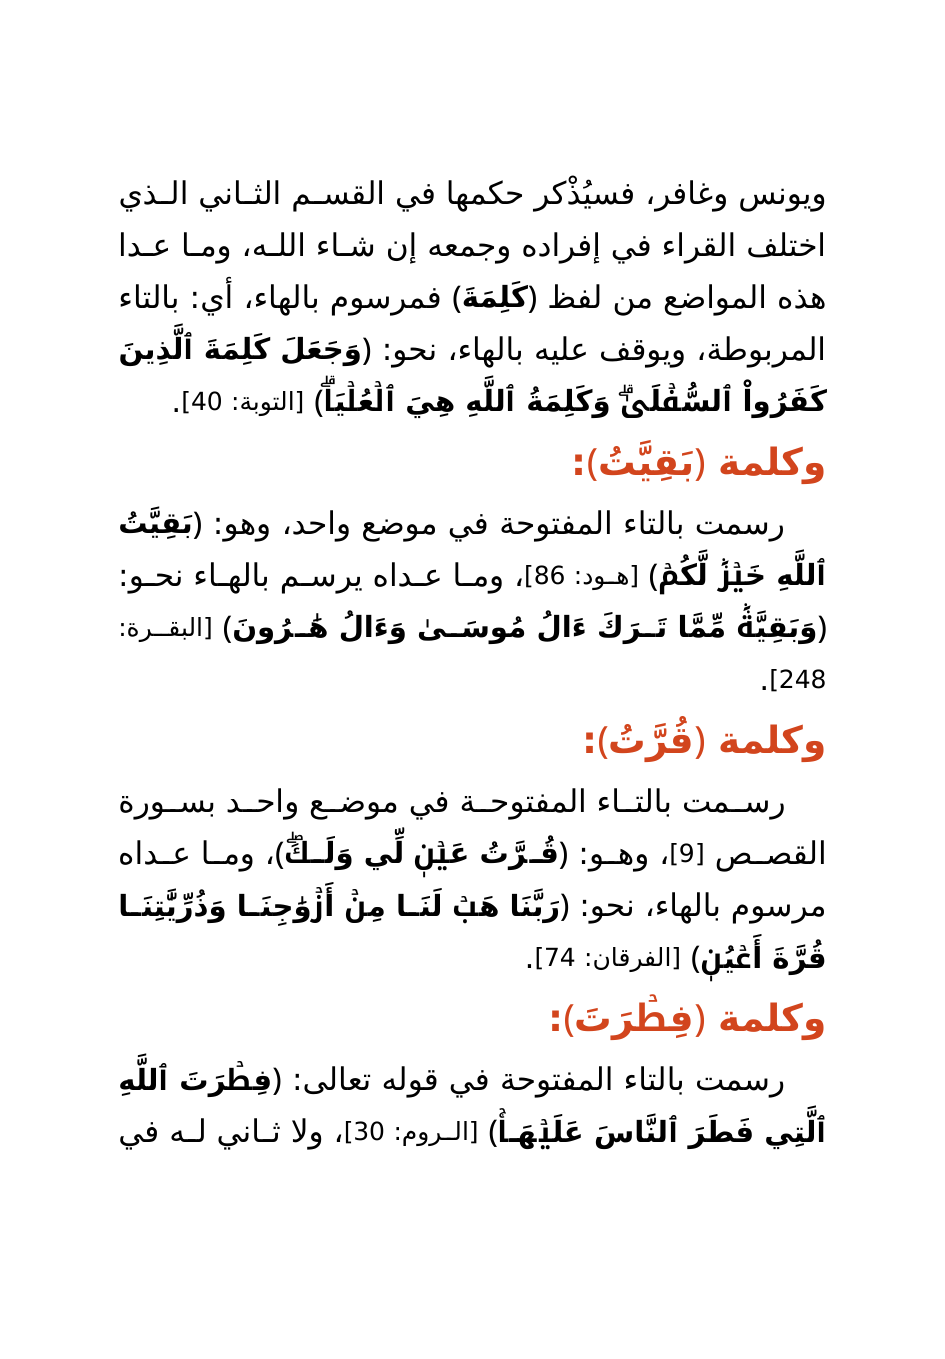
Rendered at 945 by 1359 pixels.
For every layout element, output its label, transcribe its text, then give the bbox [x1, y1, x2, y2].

text وكلمة ﴿فِطۡرَتَ﴾: [118, 988, 827, 1040]
text رسمت بالتاء المفتوحة في موضع واحد بسورة القصص [9]، وهو: ﴿قُرَّتُ عَيۡنٖ لِّي وَلَكَۖ﴾، وما عداه مرسوم بالهاء، نحو: ﴿رَبَّنَا هَبۡ لَنَا مِنۡ أَزۡوَٰجِنَا وَذُرِّيَّٰتِنَا قُرَّةَ أَعۡيُنٖ﴾ [الفرقان: 74]. [118, 768, 827, 976]
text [118, 1046, 827, 1150]
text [118, 159, 827, 420]
text وكلمة ﴿قُرَّتُ﴾: [118, 710, 827, 762]
text رسمت بالتاء المفتوحة في موضع واحد، وهو: ﴿بَقِيَّتُ ٱللَّهِ خَيۡرٞ لَّكُمۡ﴾ [هود: 86]، وما عداه يرسم بالهاء نحو: ﴿وَبَقِيَّةٞ مِّمَّا تَرَكَ ءَالُ مُوسَىٰ وَءَالُ هَٰرُونَ﴾ [البقرة: 248]. [118, 490, 827, 698]
text وكلمة ﴿بَقِيَّتُ﴾: [118, 432, 827, 484]
